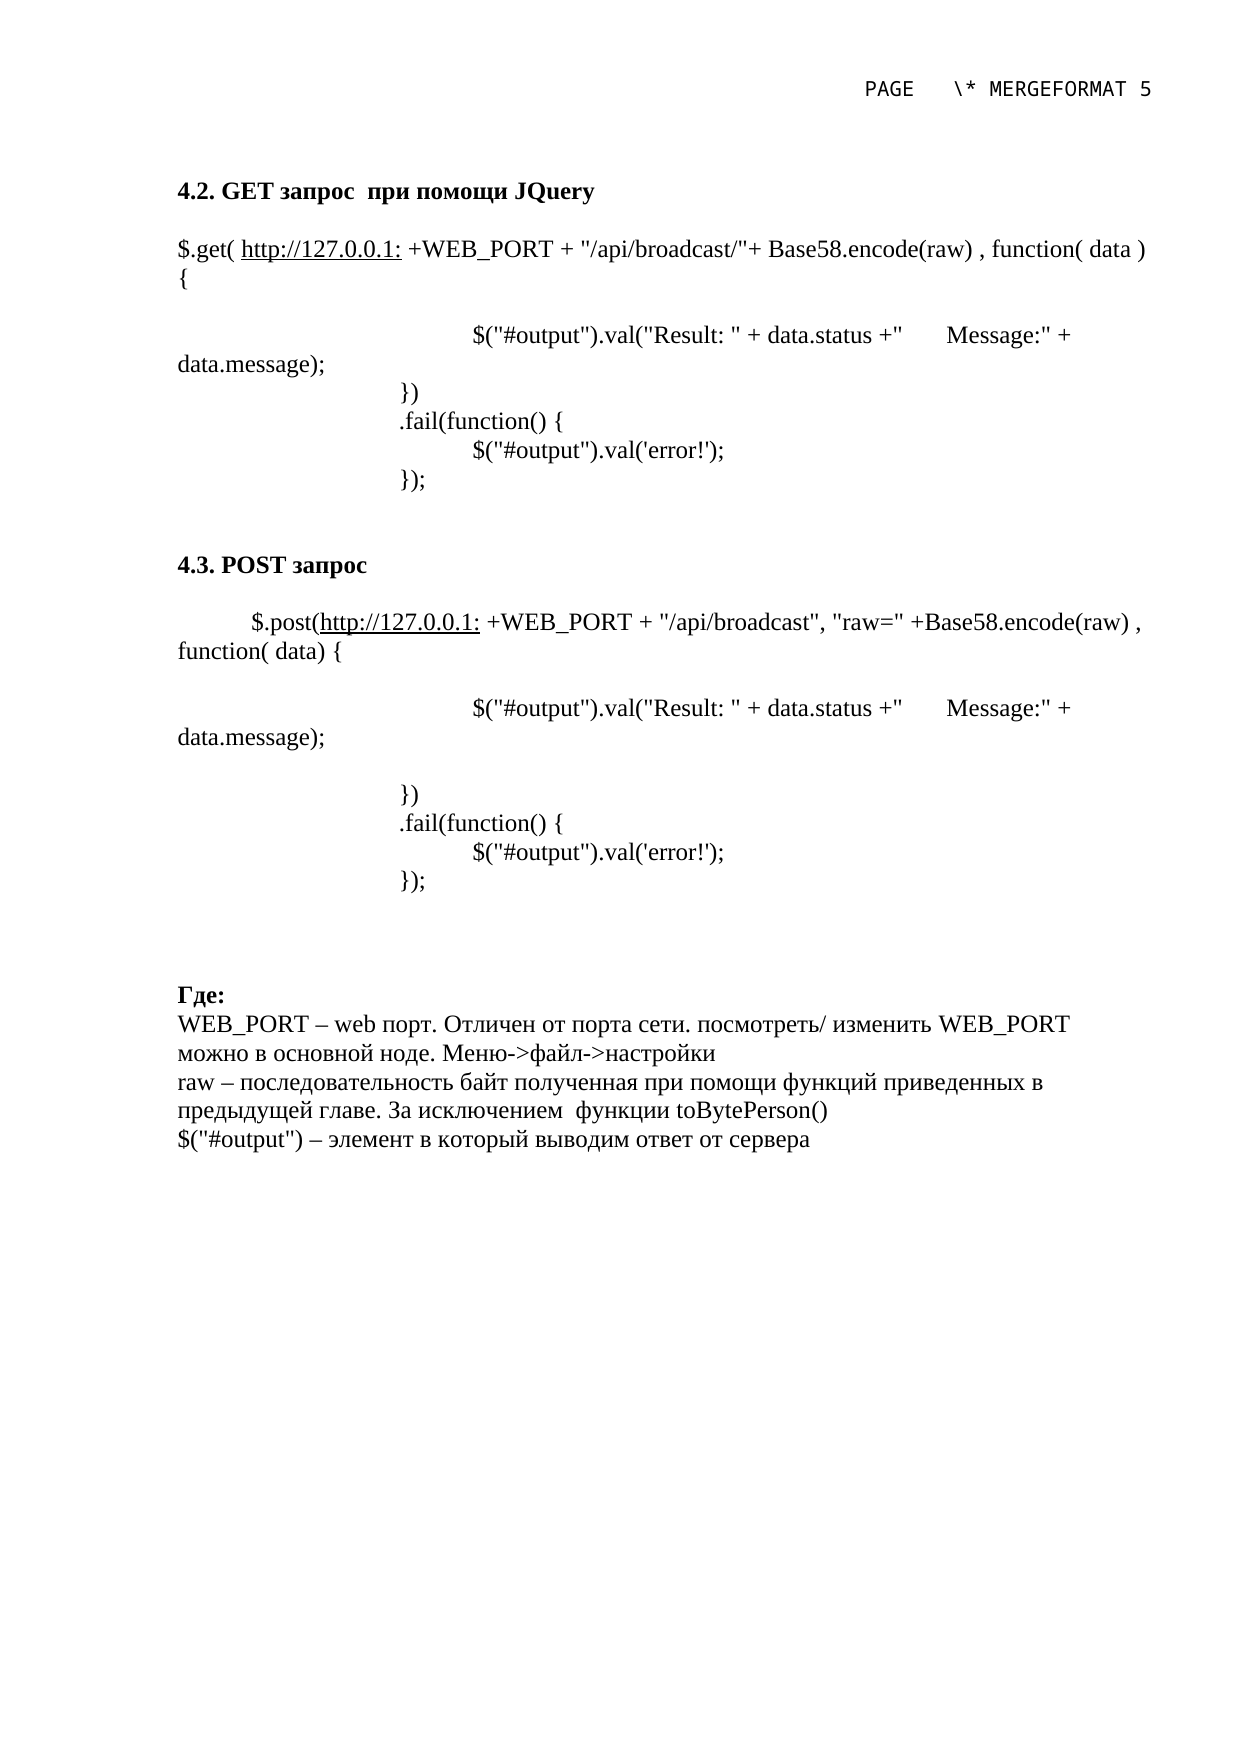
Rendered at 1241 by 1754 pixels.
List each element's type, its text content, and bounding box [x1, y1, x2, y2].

text }) [177, 779, 1152, 808]
text }); [177, 464, 1152, 492]
text }); [177, 866, 1152, 894]
text .fail(function() { [177, 406, 1152, 435]
text $("#output").val("Result: " + data.status +" Message:" + data.message); [177, 320, 1152, 377]
text $("#output").val('error!'); [177, 837, 1152, 866]
text Где: [177, 981, 1152, 1009]
text raw – последовательность байт полученная при помощи функций приведенных в предыдущей главе. За исключением функции toBytePerson() [177, 1067, 1152, 1124]
text $("#output").val('error!'); [177, 435, 1152, 464]
text $.get( http://127.0.0.1: +WEB_PORT + "/api/broadcast/"+ Base58.encode(raw) , function( data ) { [177, 234, 1152, 291]
text 4.2. GET запрос при помощи JQuery [177, 176, 1152, 205]
text }) [177, 377, 1152, 406]
text $.post(http://127.0.0.1: +WEB_PORT + "/api/broadcast", "raw=" +Base58.encode(raw) , function( data) { [177, 607, 1152, 665]
text $("#output").val("Result: " + data.status +" Message:" + data.message); [177, 693, 1152, 751]
text 4.3. POST запрос [177, 550, 1152, 579]
text $("#output") – элемент в который выводим ответ от сервера [177, 1124, 1152, 1153]
text .fail(function() { [177, 808, 1152, 837]
text WEB_PORT – web порт. Отличен от порта сети. посмотреть/ изменить WEB_PORT можно в основной ноде. Меню->файл->настройки [177, 1009, 1152, 1067]
